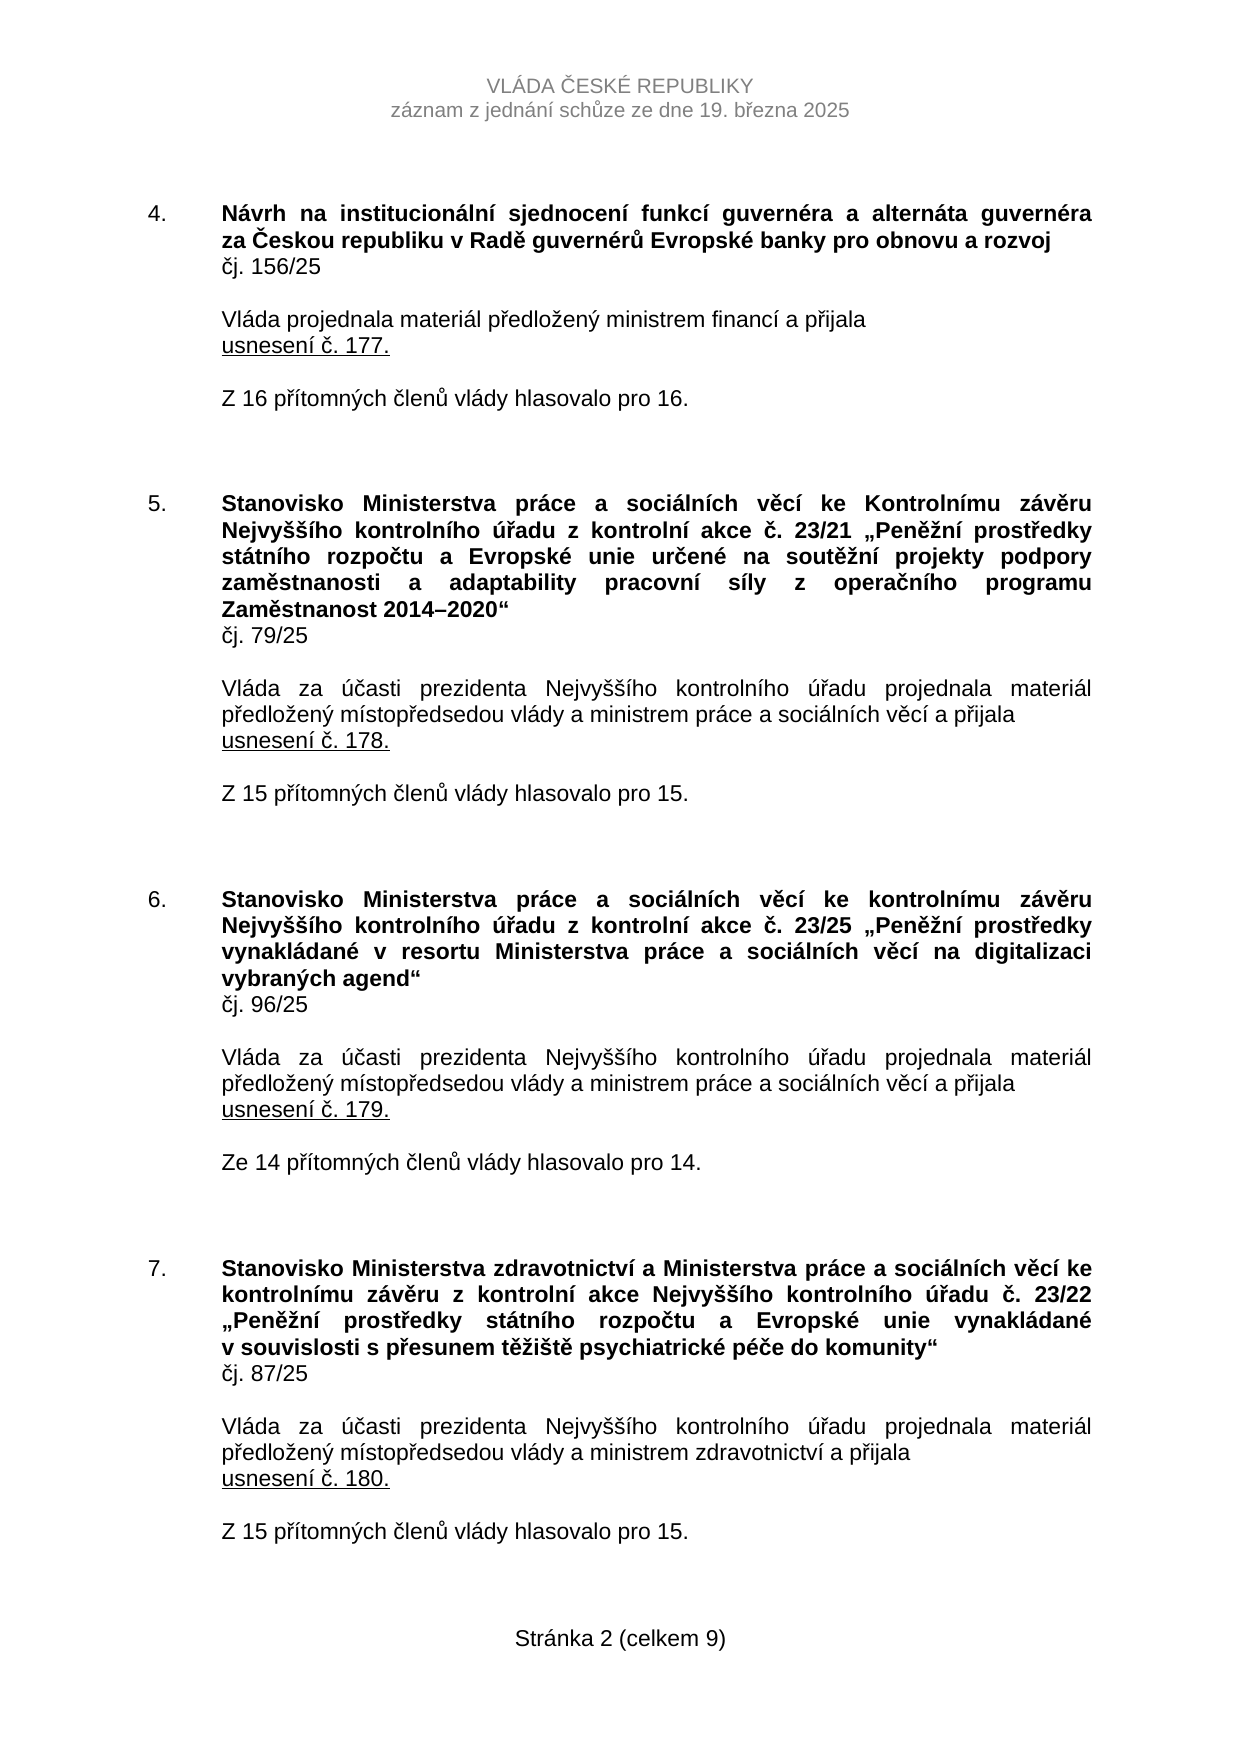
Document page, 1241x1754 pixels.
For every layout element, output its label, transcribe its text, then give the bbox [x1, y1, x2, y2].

text Vláda za účasti prezidenta Nejvyššího kontrolního úřadu projednala materiál předložený místopředsedou vlády a ministrem práce a sociálních věcí a přijala [148, 1044, 1093, 1096]
text usnesení č. 180. [148, 1465, 1093, 1492]
text Z 15 přítomných členů vlády hlasovalo pro 15. [148, 780, 1093, 806]
text 5. Stanovisko Ministerstva práce a sociálních věcí ke Kontrolnímu závěru Nejvyššího kontrolního úřadu z kontrolní akce č. 23/21 „Peněžní prostředky státního rozpočtu a Evropské unie určené na soutěžní projekty podpory zaměstnanosti a adaptability pracovní síly z operačního programu Zaměstnanost 2014–2020“ [148, 490, 1093, 622]
text čj. 156/25 [148, 253, 1093, 279]
text čj. 96/25 [148, 991, 1093, 1017]
text usnesení č. 177. [148, 332, 1093, 358]
text Ze 14 přítomných členů vlády hlasovalo pro 14. [148, 1149, 1093, 1175]
text Vláda za účasti prezidenta Nejvyššího kontrolního úřadu projednala materiál předložený místopředsedou vlády a ministrem zdravotnictví a přijala [148, 1413, 1093, 1465]
text 4. Návrh na institucionální sjednocení funkcí guvernéra a alternáta guvernéra za Českou republiku v Radě guvernérů Evropské banky pro obnovu a rozvoj [148, 200, 1093, 253]
text Z 15 přítomných členů vlády hlasovalo pro 15. [148, 1518, 1093, 1544]
text usnesení č. 179. [148, 1096, 1093, 1123]
text 6. Stanovisko Ministerstva práce a sociálních věcí ke kontrolnímu závěru Nejvyššího kontrolního úřadu z kontrolní akce č. 23/25 „Peněžní prostředky vynakládané v resortu Ministerstva práce a sociálních věcí na digitalizaci vybraných agend“ [148, 886, 1093, 991]
text Vláda projednala materiál předložený ministrem financí a přijala [148, 306, 1093, 332]
text čj. 87/25 [148, 1360, 1093, 1386]
text usnesení č. 178. [148, 727, 1093, 754]
text čj. 79/25 [148, 622, 1093, 648]
text 7. Stanovisko Ministerstva zdravotnictví a Ministerstva práce a sociálních věcí ke kontrolnímu závěru z kontrolní akce Nejvyššího kontrolního úřadu č. 23/22 „Peněžní prostředky státního rozpočtu a Evropské unie vynakládané v souvislosti s přesunem těžiště psychiatrické péče do komunity“ [148, 1254, 1093, 1360]
text Z 16 přítomných členů vlády hlasovalo pro 16. [148, 385, 1093, 411]
text Vláda za účasti prezidenta Nejvyššího kontrolního úřadu projednala materiál předložený místopředsedou vlády a ministrem práce a sociálních věcí a přijala [148, 675, 1093, 727]
